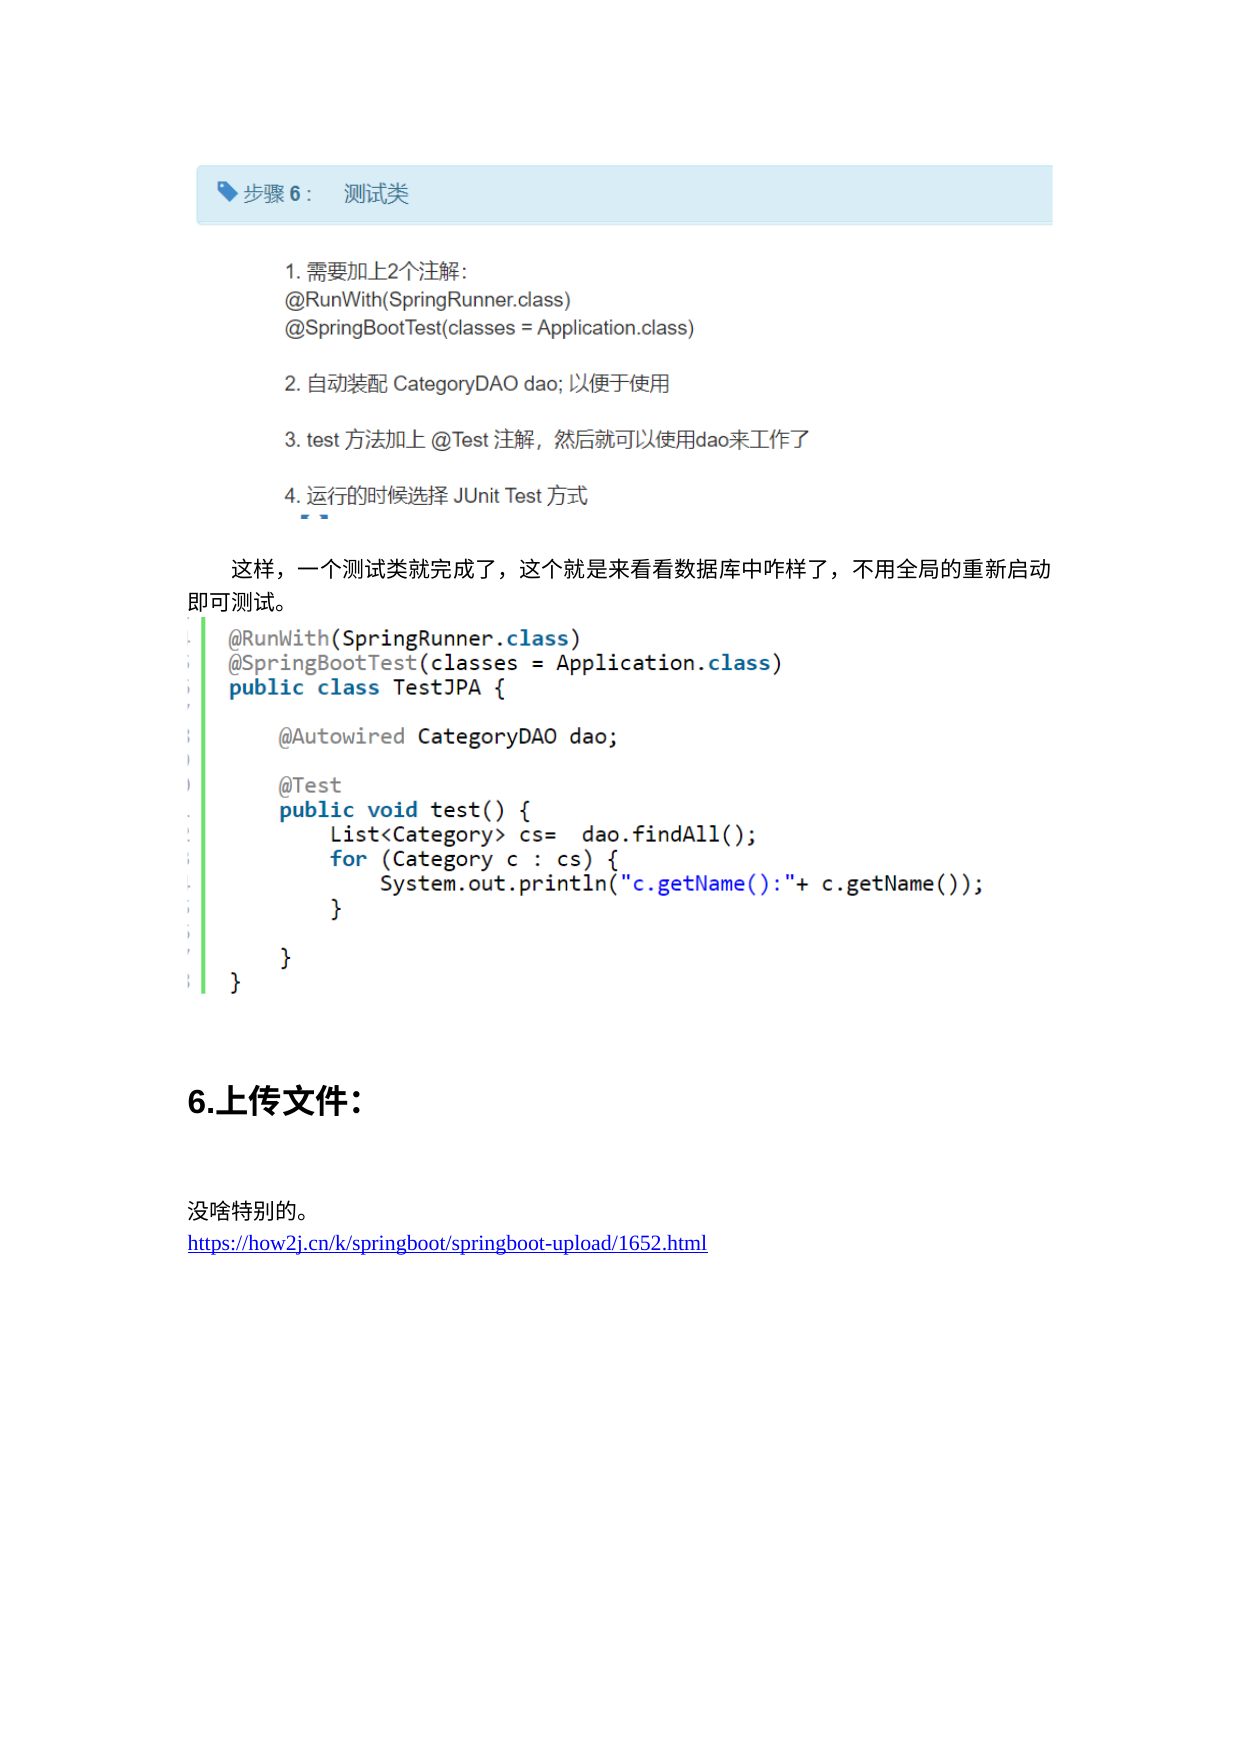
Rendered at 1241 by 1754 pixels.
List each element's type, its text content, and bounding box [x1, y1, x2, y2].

subtitle 6.上传文件： [187, 1067, 1053, 1132]
picture [187, 162, 1053, 519]
text 这样，一个测试类就完成了，这个就是来看看数据库中咋样了，不用全局的重新启动即可测试。 [187, 552, 1053, 617]
text 没啥特别的。 [187, 1194, 1053, 1226]
text https://how2j.cn/k/springboot/springboot-upload/1652.html [187, 1226, 1053, 1259]
picture [187, 617, 1053, 1007]
